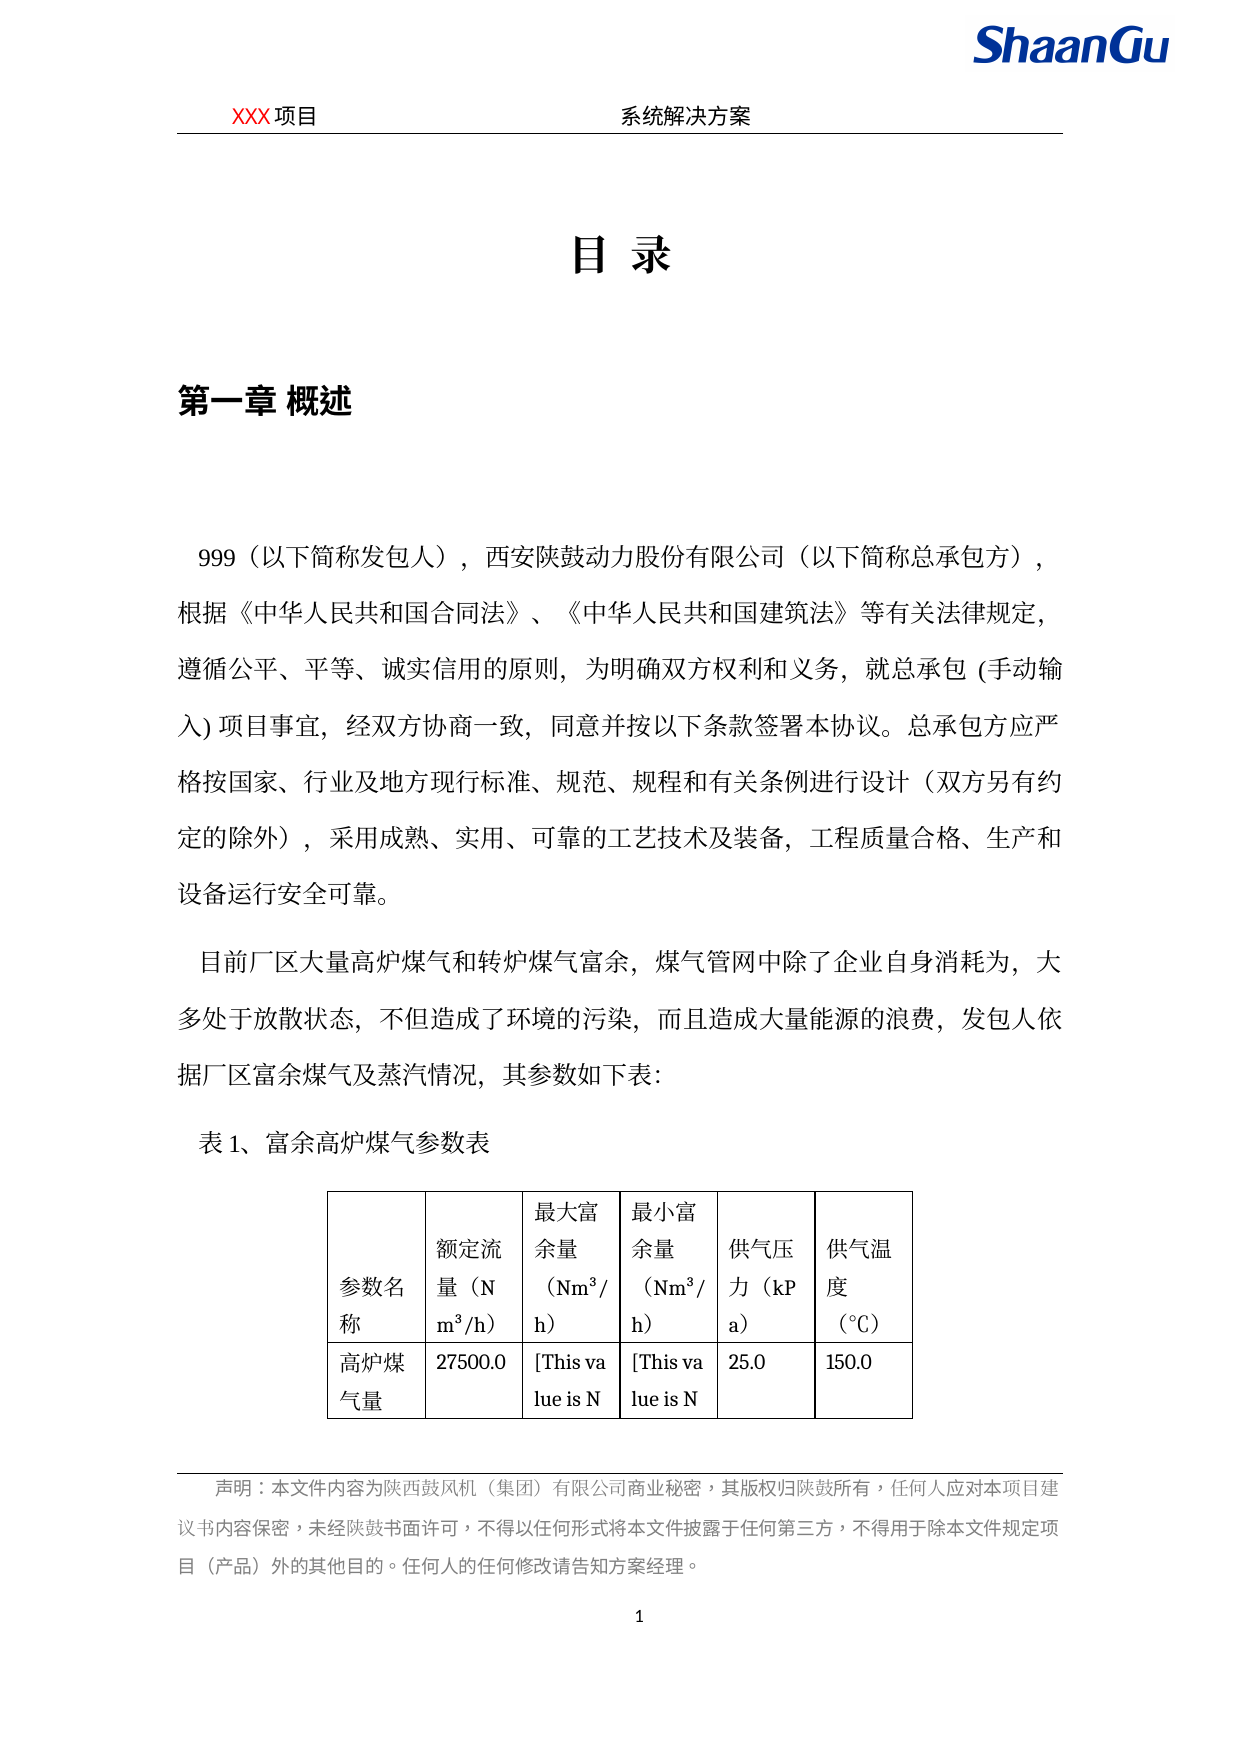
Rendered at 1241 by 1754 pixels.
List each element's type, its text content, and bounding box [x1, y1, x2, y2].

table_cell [621, 1343, 717, 1418]
table_header 供气温度（℃） [816, 1192, 912, 1342]
table_header 最小富余量（Nm³/h） [621, 1192, 717, 1342]
table_header 参数名称 [328, 1192, 425, 1342]
subtitle 第一章 概述 [177, 363, 1063, 438]
picture [965, 15, 1176, 72]
table_header 供气压力（kPa） [718, 1192, 814, 1342]
text 目 录 [177, 215, 1063, 290]
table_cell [523, 1343, 619, 1418]
table_cell 27500.0 [426, 1343, 522, 1418]
table_header 额定流量（Nm³/h） [426, 1192, 522, 1342]
table_cell 高炉煤气量 [328, 1343, 425, 1418]
table_header 最大富余量（Nm³/h） [523, 1192, 619, 1342]
table_cell 150.0 [816, 1343, 912, 1418]
table_cell 25.0 [718, 1343, 814, 1418]
